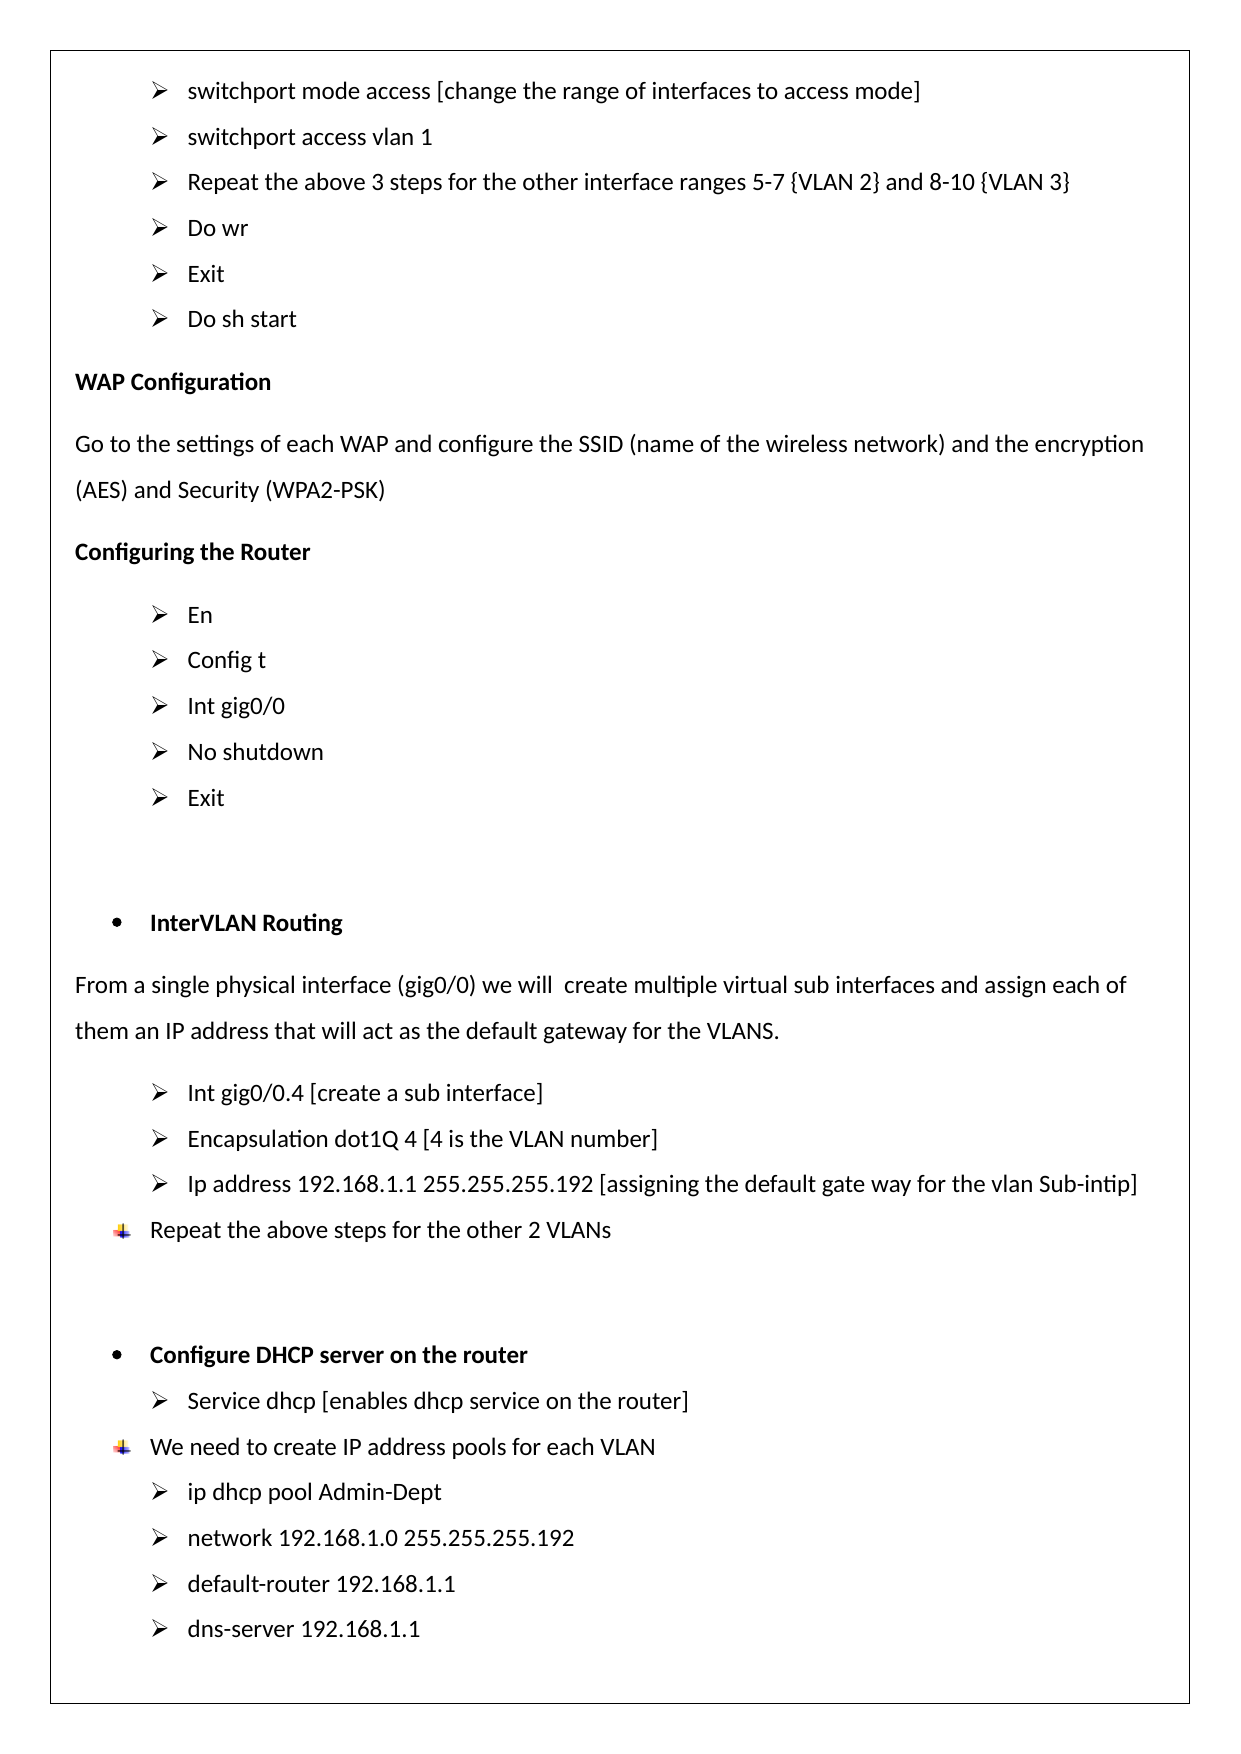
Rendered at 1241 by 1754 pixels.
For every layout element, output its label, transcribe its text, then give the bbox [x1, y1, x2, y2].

text Go to the settings of each WAP and configure the SSID (name of the wireless network) and the encryption (AES) and Security (WPA2-PSK) [75, 428, 1165, 505]
list Encapsulation dot1Q 4 [4 is the VLAN number] [150, 1123, 1165, 1153]
list We need to create IP address pools for each VLAN [112, 1431, 1165, 1461]
list Config t [150, 645, 1165, 675]
list Exit [150, 782, 1165, 812]
list No shutdown [150, 736, 1165, 767]
list dns-server 192.168.1.1 [150, 1613, 1165, 1644]
list Ip address 192.168.1.1 255.255.255.192 [assigning the default gate way for the vlan Sub-intip] [150, 1169, 1165, 1199]
list switchport mode access [change the range of interfaces to access mode] [150, 75, 1165, 106]
list default-router 192.168.1.1 [150, 1568, 1165, 1598]
text Configuring the Router [75, 537, 1165, 567]
text From a single physical interface (gig0/0) we will create multiple virtual sub interfaces and assign each of them an IP address that will act as the default gateway for the VLANS. [75, 969, 1165, 1045]
list Do sh start [150, 304, 1165, 334]
list Int gig0/0.4 [create a sub interface] [150, 1077, 1165, 1108]
list En [150, 599, 1165, 629]
list Int gig0/0 [150, 690, 1165, 721]
list Exit [150, 258, 1165, 288]
text WAP Configuration [75, 366, 1165, 397]
list Do wr [150, 212, 1165, 243]
list Configure DHCP server on the router [112, 1339, 1165, 1370]
picture [113, 1222, 131, 1239]
list switchport access vlan 1 [150, 121, 1165, 151]
list network 192.168.1.0 255.255.255.192 [150, 1522, 1165, 1553]
list InterVLAN Routing [112, 907, 1165, 937]
list Repeat the above steps for the other 2 VLANs [112, 1214, 1165, 1245]
list Repeat the above 3 steps for the other interface ranges 5-7 {VLAN 2} and 8-10 {VLAN 3} [150, 166, 1165, 197]
list Service dhcp [enables dhcp service on the router] [150, 1385, 1165, 1415]
picture [113, 1438, 131, 1455]
list ip dhcp pool Admin-Dept [150, 1476, 1165, 1507]
